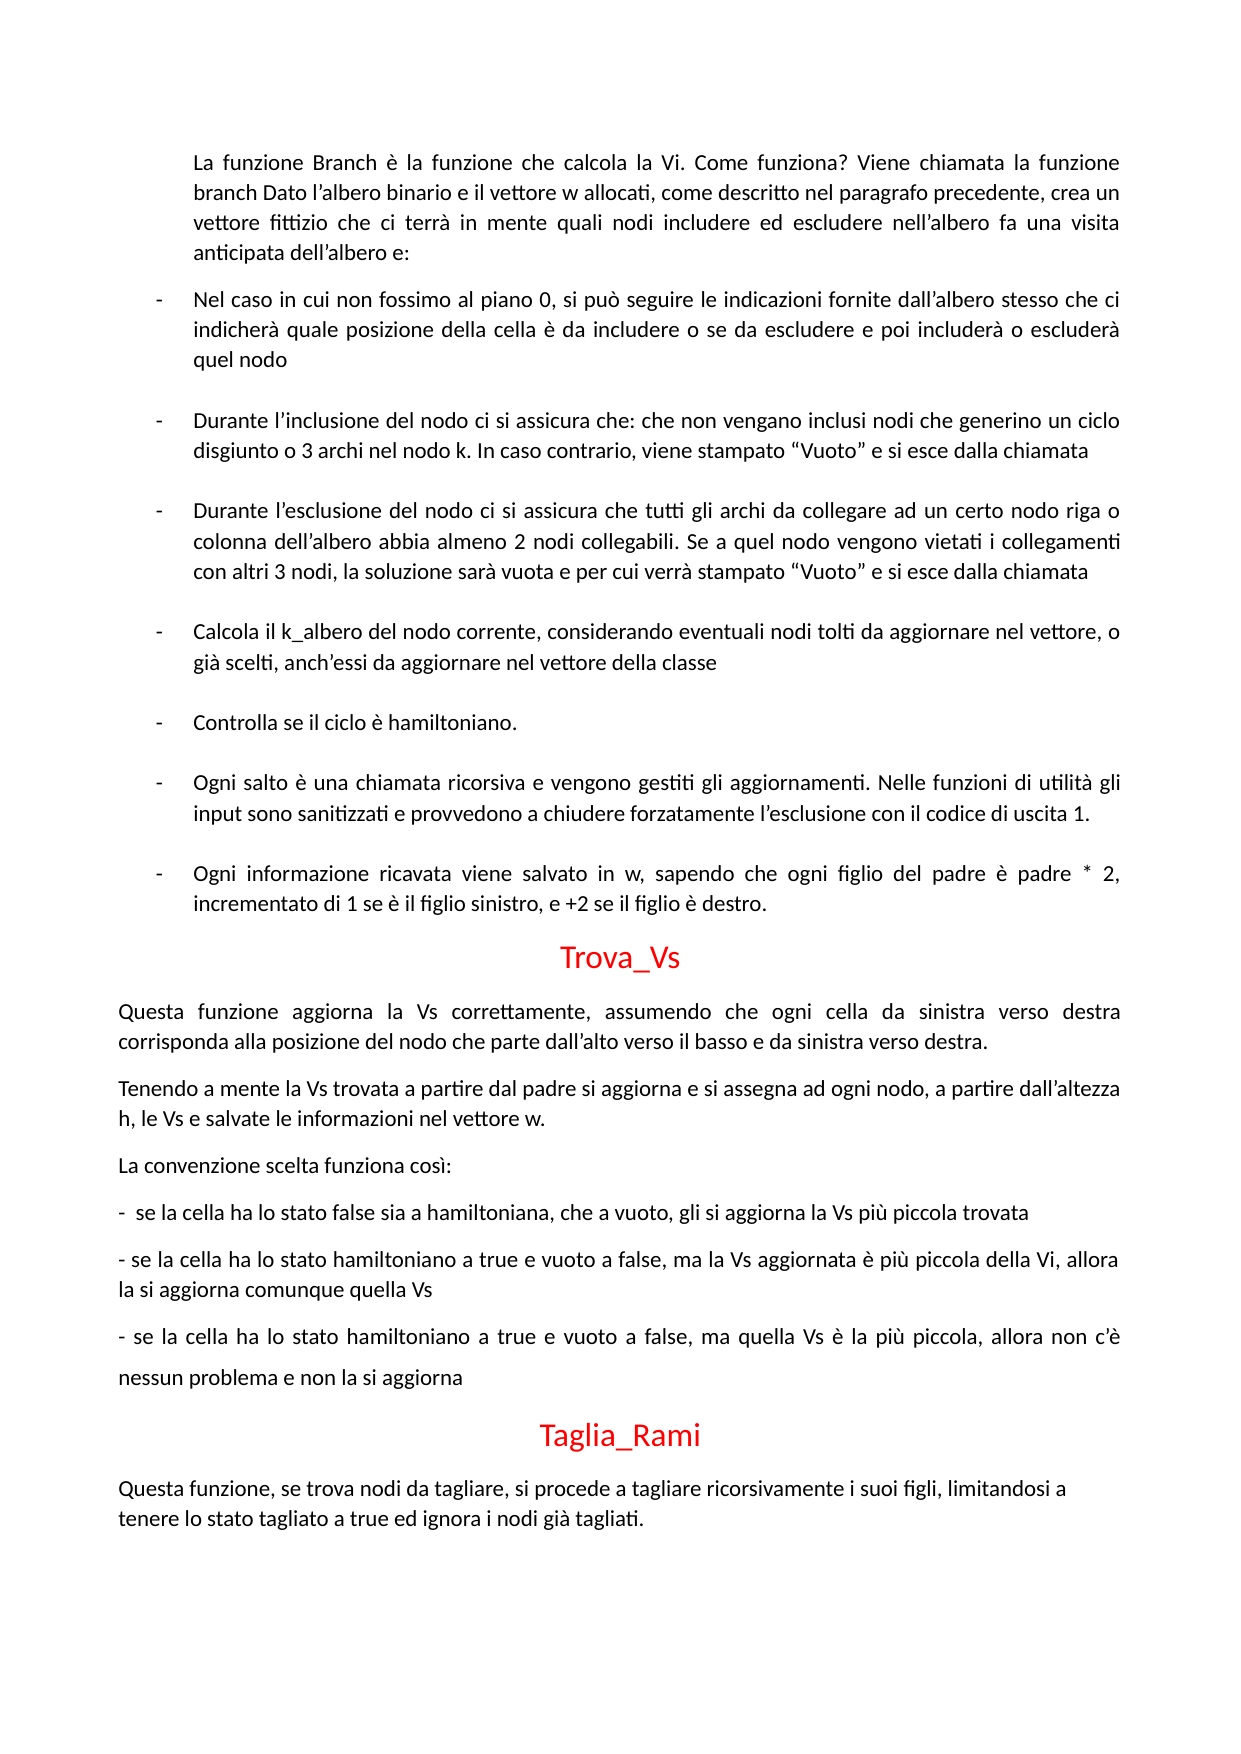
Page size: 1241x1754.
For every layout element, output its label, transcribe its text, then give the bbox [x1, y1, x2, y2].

list Nel caso in cui non fossimo al piano 0, si può seguire le indicazioni fornite dall’albero stesso che ci indicherà quale posizione della cella è da includere o se da escludere e poi includerà o escluderà quel nodo [156, 285, 1122, 373]
text - se la cella ha lo stato hamiltoniano a true e vuoto a false, ma la Vs aggiornata è più piccola della Vi, allora la si aggiorna comunque quella Vs [118, 1245, 1122, 1303]
text Questa funzione, se trova nodi da tagliare, si procede a tagliare ricorsivamente i suoi figli, limitandosi a tenere lo stato tagliato a true ed ignora i nodi già tagliati. [118, 1474, 1122, 1532]
text Tenendo a mente la Vs trovata a partire dal padre si aggiorna e si assegna ad ogni nodo, a partire dall’altezza h, le Vs e salvate le informazioni nel vettore w. [118, 1074, 1122, 1132]
list Durante l’esclusione del nodo ci si assicura che tutti gli archi da collegare ad un certo nodo riga o colonna dell’albero abbia almeno 2 nodi collegabili. Se a quel nodo vengono vietati i collegamenti con altri 3 nodi, la soluzione sarà vuota e per cui verrà stampato “Vuoto” e si esce dalla chiamata [156, 497, 1122, 585]
list Ogni salto è una chiamata ricorsiva e vengono gestiti gli aggiornamenti. Nelle funzioni di utilità gli input sono sanitizzati e provvedono a chiudere forzatamente l’esclusione con il codice di uscita 1. [156, 768, 1122, 827]
text - se la cella ha lo stato false sia a hamiltoniana, che a vuoto, gli si aggiorna la Vs più piccola trovata [118, 1198, 1122, 1226]
list Ogni informazione ricavata viene salvato in w, sapendo che ogni figlio del padre è padre * 2, incrementato di 1 se è il figlio sinistro, e +2 se il figlio è destro. [156, 859, 1122, 917]
text - se la cella ha lo stato hamiltoniano a true e vuoto a false, ma quella Vs è la più piccola, allora non c’è nessun problema e non la si aggiorna [118, 1322, 1122, 1394]
text La funzione Branch è la funzione che calcola la Vi. Come funziona? Viene chiamata la funzione branch Dato l’albero binario e il vettore w allocati, come descritto nel paragrafo precedente, crea un vettore fittizio che ci terrà in mente quali nodi includere ed escludere nell’albero fa una visita anticipata dell’albero e: [193, 148, 1122, 266]
text Taglia_Rami [118, 1414, 1122, 1454]
text La convenzione scelta funziona così: [118, 1151, 1122, 1179]
list Controlla se il ciclo è hamiltoniano. [156, 708, 1122, 736]
text Questa funzione aggiorna la Vs correttamente, assumendo che ogni cella da sinistra verso destra corrisponda alla posizione del nodo che parte dall’alto verso il basso e da sinistra verso destra. [118, 997, 1122, 1055]
list Calcola il k_albero del nodo corrente, considerando eventuali nodi tolti da aggiornare nel vettore, o già scelti, anch’essi da aggiornare nel vettore della classe [156, 617, 1122, 676]
text Trova_Vs [118, 936, 1122, 977]
list Durante l’inclusione del nodo ci si assicura che: che non vengano inclusi nodi che generino un ciclo disgiunto o 3 archi nel nodo k. In caso contrario, viene stampato “Vuoto” e si esce dalla chiamata [156, 406, 1122, 464]
